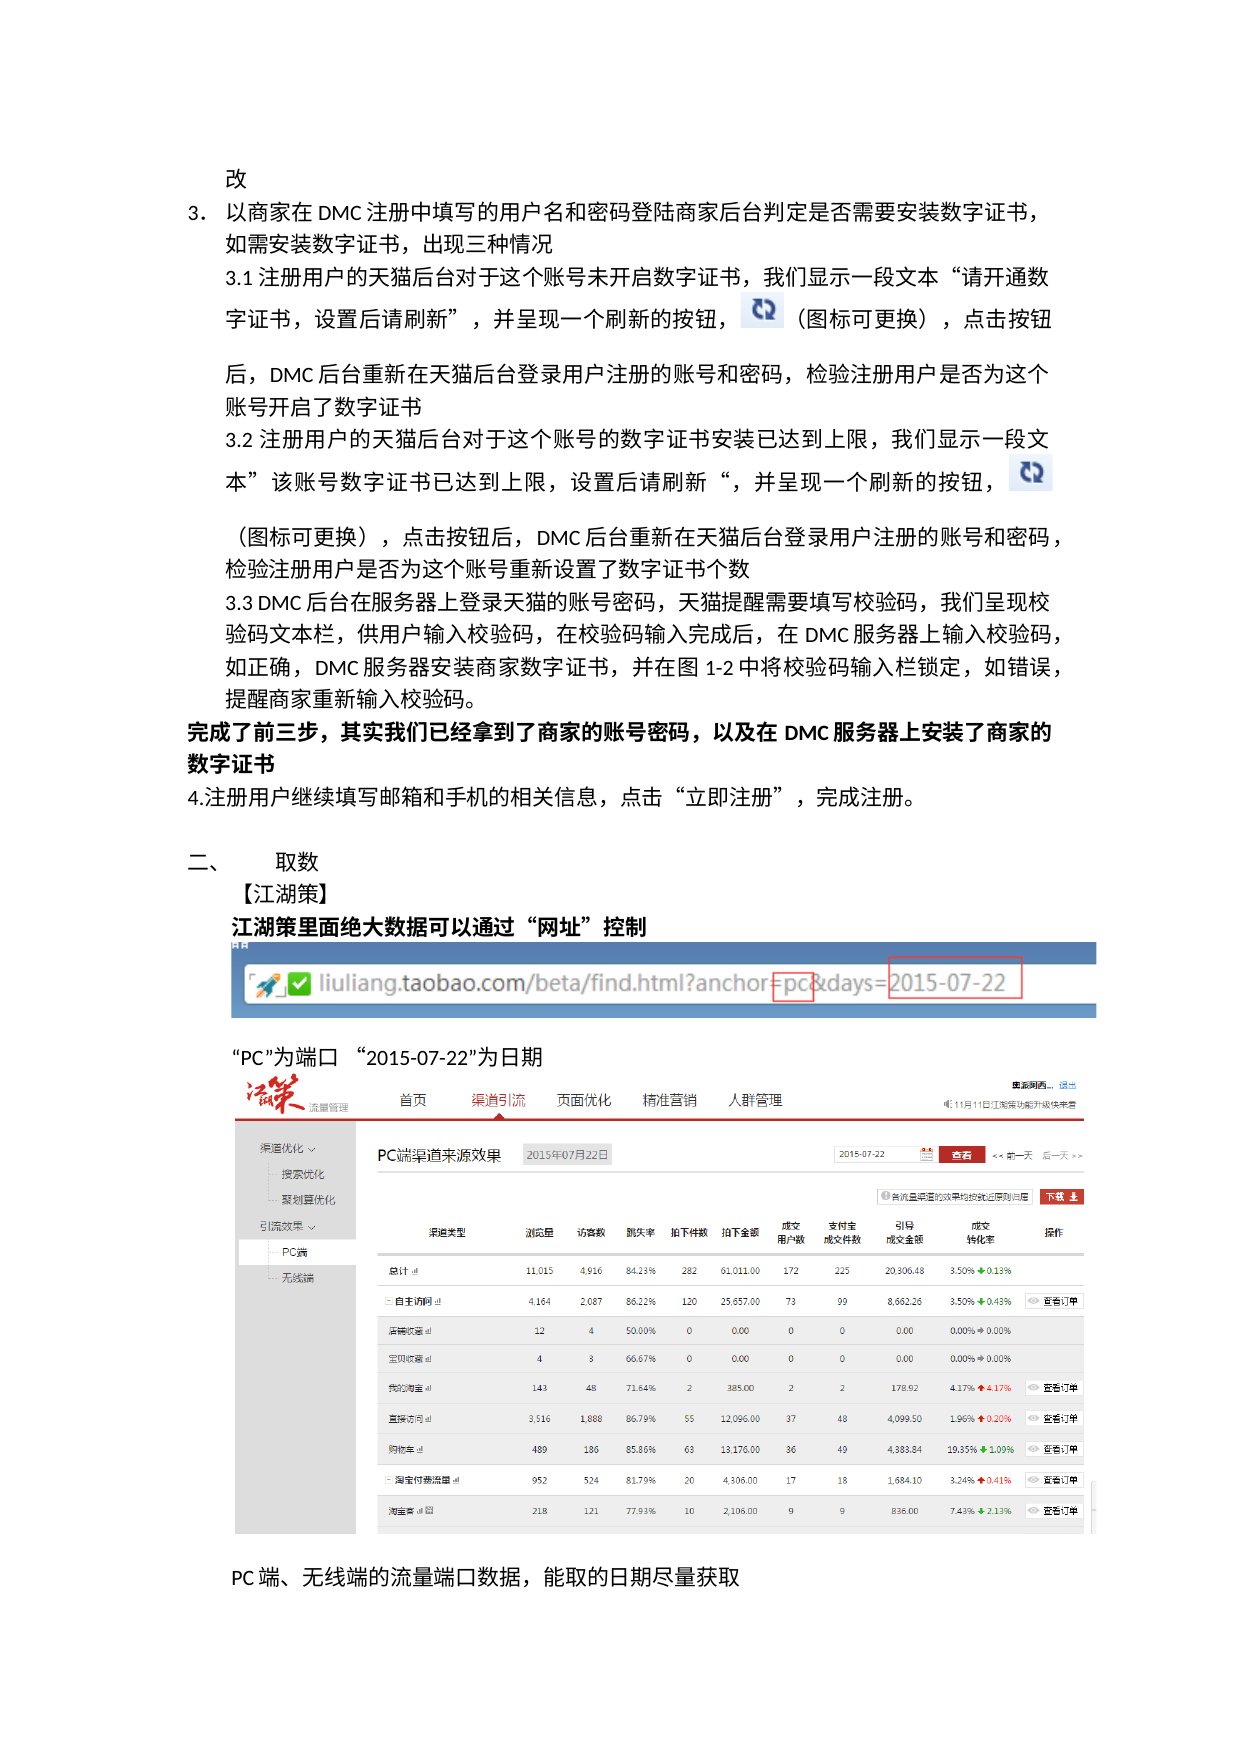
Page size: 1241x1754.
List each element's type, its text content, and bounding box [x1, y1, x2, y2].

list 以商家在DMC注册中填写的用户名和密码登陆商家后台判定是否需要安装数字证书，如需安装数字证书，出现三种情况 [187, 194, 1053, 259]
list 江湖策里面绝大数据可以通过“网址”控制 [231, 909, 1053, 942]
picture [231, 1072, 1097, 1534]
picture [740, 292, 785, 328]
list 3.1 注册用户的天猫后台对于这个账号未开启数字证书，我们显示一段文本“请开通数字证书，设置后请刷新”，并呈现一个刷新的按钮，（图标可更换），点击按钮后，DMC后台重新在天猫后台登录用户注册的账号和密码，检验注册用户是否为这个账号开启了数字证书 [225, 259, 1053, 422]
list 3.2 注册用户的天猫后台对于这个账号的数字证书安装已达到上限，我们显示一段文本”该账号数字证书已达到上限，设置后请刷新“，并呈现一个刷新的按钮，（图标可更换），点击按钮后，DMC后台重新在天猫后台登录用户注册的账号和密码，检验注册用户是否为这个账号重新设置了数字证书个数 [225, 422, 1053, 584]
list 取数 [187, 844, 1053, 877]
text 4.注册用户继续填写邮箱和手机的相关信息，点击“立即注册”，完成注册。 [187, 779, 1053, 812]
list 【江湖策】 [231, 877, 1053, 909]
picture [231, 942, 1097, 1018]
picture [1008, 454, 1053, 491]
list 3.3 DMC后台在服务器上登录天猫的账号密码，天猫提醒需要填写校验码，我们呈现校验码文本栏，供用户输入校验码，在校验码输入完成后，在DMC服务器上输入校验码，如正确，DMC服务器安装商家数字证书，并在图1-2中将校验码输入栏锁定，如错误，提醒商家重新输入校验码。 [225, 584, 1053, 714]
list PC端、无线端的流量端口数据，能取的日期尽量获取 [231, 1559, 1053, 1592]
text 完成了前三步，其实我们已经拿到了商家的账号密码，以及在DMC服务器上安装了商家的数字证书 [187, 714, 1053, 779]
list “PC”为端口 “2015-07-22”为日期 [231, 1039, 1053, 1072]
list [187, 162, 1053, 194]
